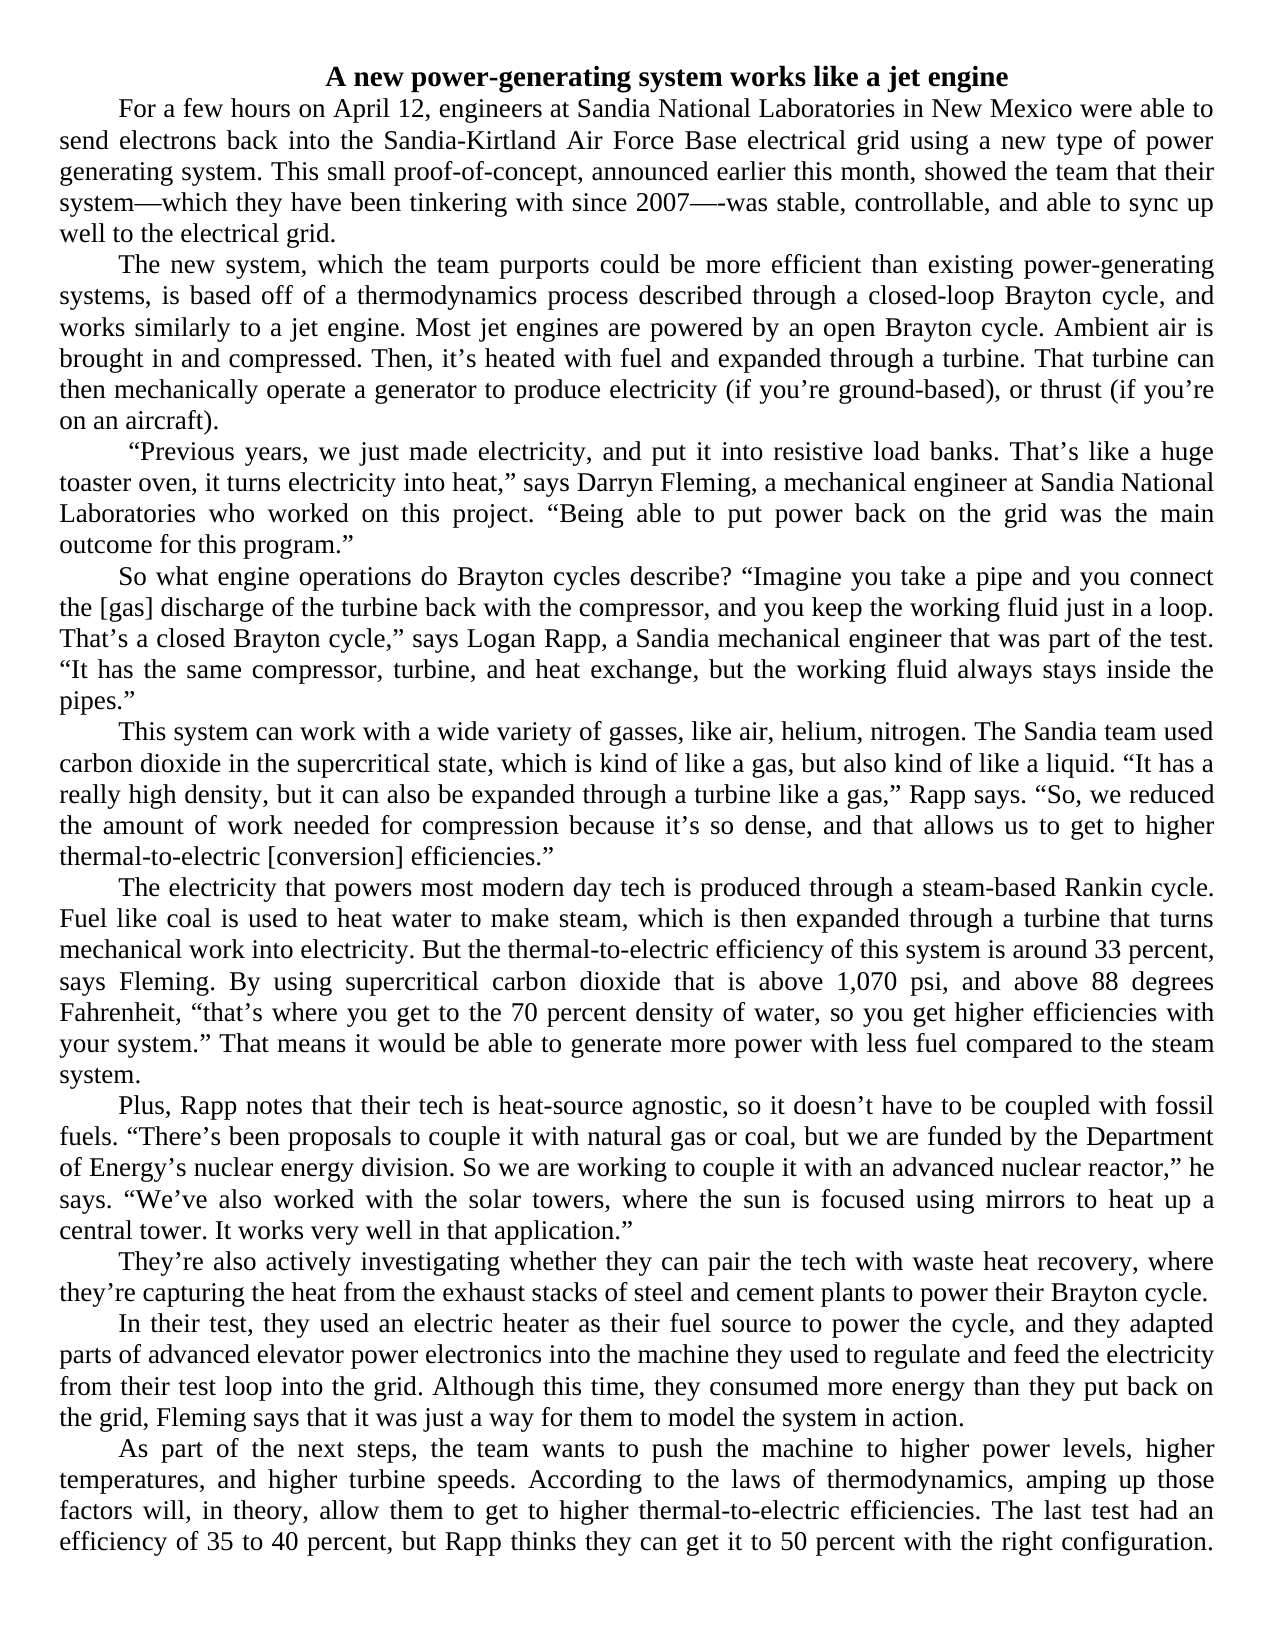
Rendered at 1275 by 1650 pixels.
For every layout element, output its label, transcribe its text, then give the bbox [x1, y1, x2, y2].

text For a few hours on April 12, engineers at Sandia National Laboratories in New Mexico were able to send electrons back into the Sandia-Kirtland Air Force Base electrical grid using a new type of power generating system. This small proof-of-concept, announced earlier this month, showed the team that their system—which they have been tinkering with since 2007—-was stable, controllable, and able to sync up well to the electrical grid. [59, 93, 1216, 248]
text A new power-generating system works like a jet engine [59, 59, 1216, 93]
text “Previous years, we just made electricity, and put it into resistive load banks. That’s like a huge toaster oven, it turns electricity into heat,” says Darryn Fleming, a mechanical engineer at Sandia National Laboratories who worked on this project. “Being able to put power back on the grid was the main outcome for this program.” [59, 435, 1216, 560]
text The electricity that powers most modern day tech is produced through a steam-based Rankin cycle. Fuel like coal is used to heat water to make steam, which is then expanded through a turbine that turns mechanical work into electricity. But the thermal-to-electric efficiency of this system is around 33 percent, says Fleming. By using supercritical carbon dioxide that is above 1,070 psi, and above 88 degrees Fahrenheit, “that’s where you get to the 70 percent density of water, so you get higher efficiencies with your system.” That means it would be able to generate more power with less fuel compared to the steam system. [59, 871, 1216, 1089]
text So what engine operations do Brayton cycles describe? “Imagine you take a pipe and you connect the [gas] discharge of the turbine back with the compressor, and you keep the working fluid just in a loop. That’s a closed Brayton cycle,” says Logan Rapp, a Sandia mechanical engineer that was part of the test. “It has the same compressor, turbine, and heat exchange, but the working fluid always stays inside the pipes.” [59, 560, 1216, 716]
text They’re also actively investigating whether they can pair the tech with waste heat recovery, where they’re capturing the heat from the exhaust stacks of steel and cement plants to power their Brayton cycle. [59, 1245, 1216, 1307]
text Plus, Rapp notes that their tech is heat-source agnostic, so it doesn’t have to be coupled with fossil fuels. “There’s been proposals to couple it with natural gas or coal, but we are funded by the Department of Energy’s nuclear energy division. So we are working to couple it with an advanced nuclear reactor,” he says. “We’ve also worked with the solar towers, where the sun is focused using mirrors to heat up a central tower. It works very well in that application.” [59, 1089, 1216, 1245]
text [59, 1432, 1216, 1556]
text The new system, which the team purports could be more efficient than existing power-generating systems, is based off of a thermodynamics process described through a closed-loop Brayton cycle, and works similarly to a jet engine. Most jet engines are powered by an open Brayton cycle. Ambient air is brought in and compressed. Then, it’s heated with fuel and expanded through a turbine. That turbine can then mechanically operate a generator to produce electricity (if you’re ground-based), or thrust (if you’re on an aircraft). [59, 248, 1216, 435]
text This system can work with a wide variety of gasses, like air, helium, nitrogen. The Sandia team used carbon dioxide in the supercritical state, which is kind of like a gas, but also kind of like a liquid. “It has a really high density, but it can also be expanded through a turbine like a gas,” Rapp says. “So, we reduced the amount of work needed for compression because it’s so dense, and that allows us to get to higher thermal-to-electric [conversion] efficiencies.” [59, 716, 1216, 871]
text In their test, they used an electric heater as their fuel source to power the cycle, and they adapted parts of advanced elevator power electronics into the machine they used to regulate and feed the electricity from their test loop into the grid. Although this time, they consumed more energy than they put back on the grid, Fleming says that it was just a way for them to model the system in action. [59, 1307, 1216, 1432]
